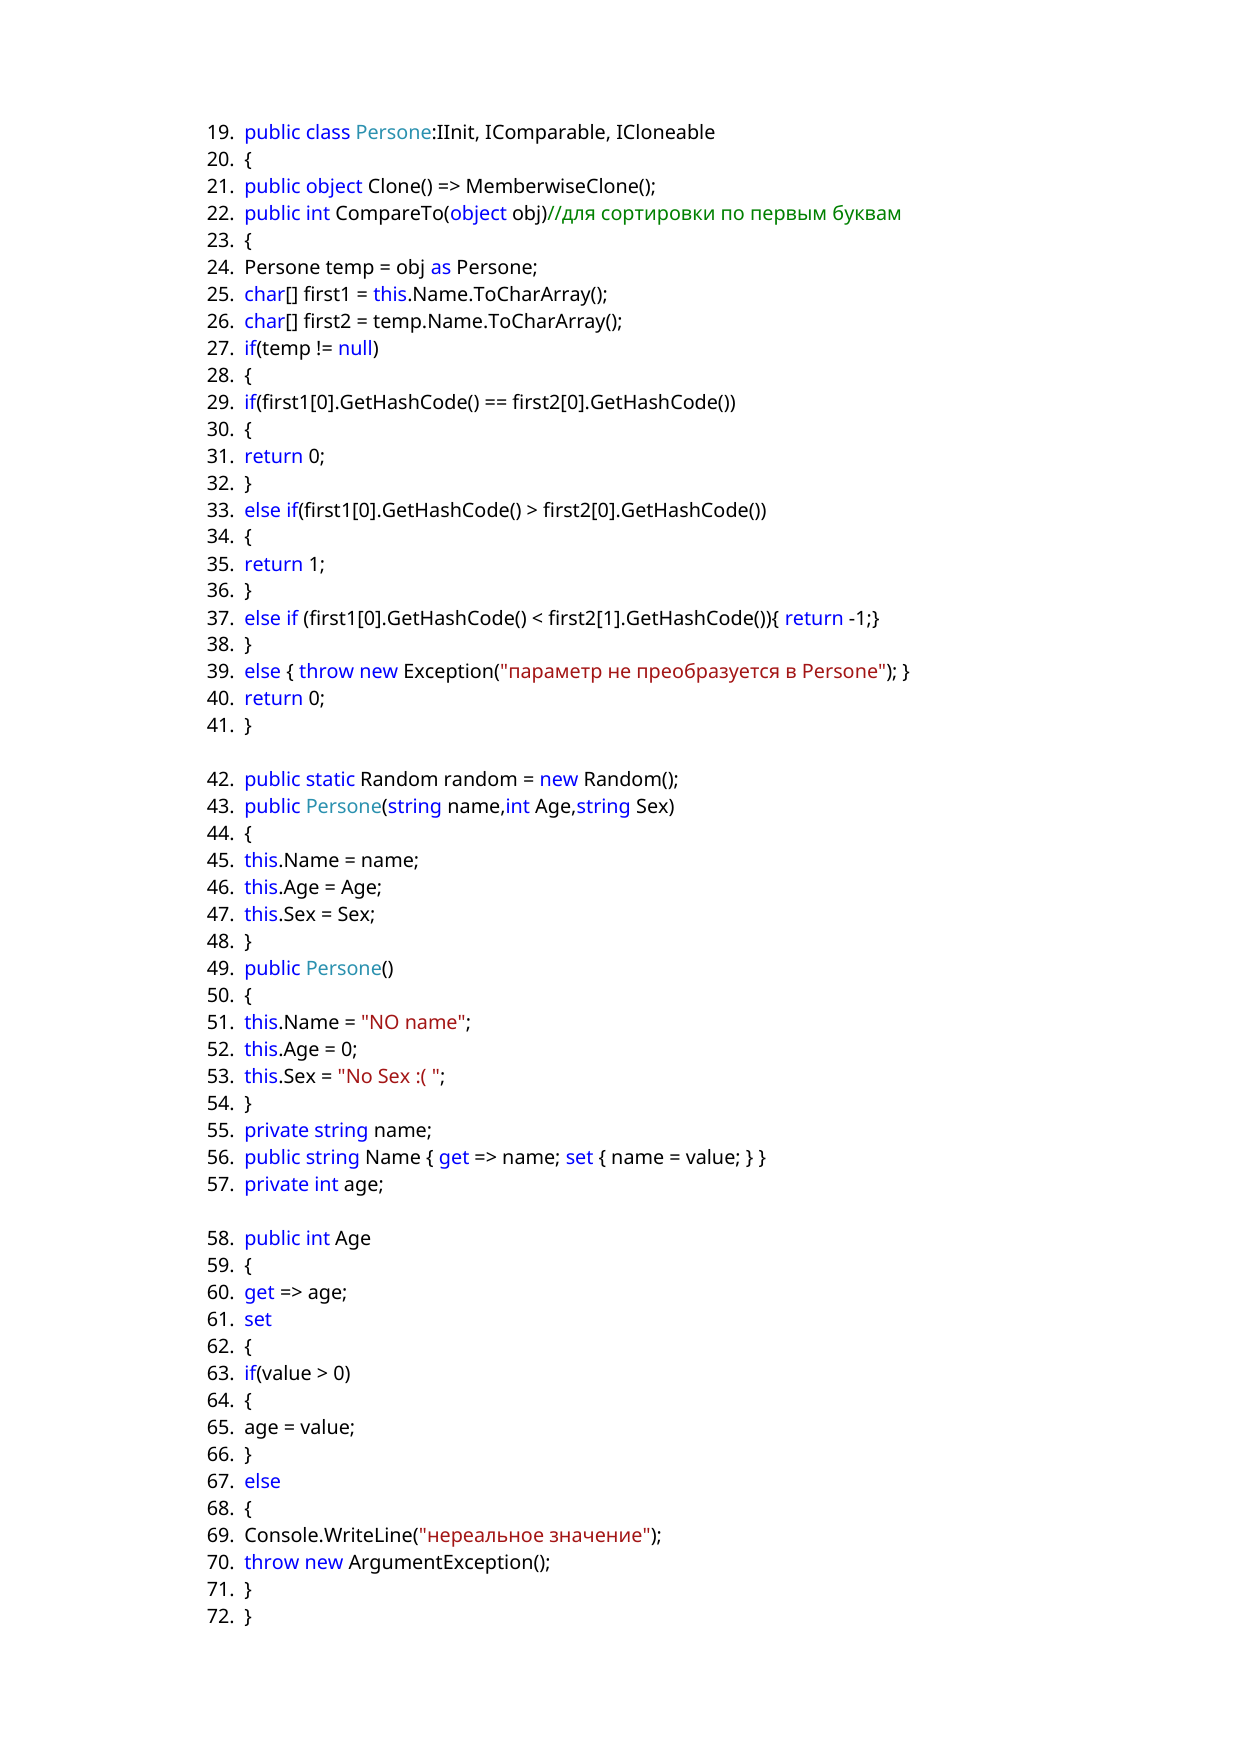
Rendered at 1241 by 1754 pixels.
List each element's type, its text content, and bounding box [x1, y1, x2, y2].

list } [207, 1575, 1152, 1602]
list } [207, 577, 1152, 604]
list } [207, 1602, 1152, 1629]
list } [207, 927, 1152, 954]
list get => age; [207, 1278, 1152, 1305]
list public static Random random = new Random(); [207, 766, 1152, 793]
list private string name; [207, 1116, 1152, 1143]
list this.Age = 0; [207, 1035, 1152, 1062]
list this.Sex = "No Sex :( "; [207, 1062, 1152, 1089]
list { [207, 145, 1152, 172]
list else if(first1[0].GetHashCode() > first2[0].GetHashCode()) [207, 496, 1152, 523]
list else [207, 1467, 1152, 1494]
list public Persone(string name,int Age,string Sex) [207, 793, 1152, 819]
list else if (first1[0].GetHashCode() < first2[1].GetHashCode()){ return -1;} [207, 604, 1152, 631]
list throw new ArgumentException(); [207, 1548, 1152, 1575]
list { [207, 981, 1152, 1008]
list private int age; [207, 1170, 1152, 1197]
list } [207, 712, 1152, 739]
list } [207, 1440, 1152, 1467]
list set [207, 1305, 1152, 1332]
list return 0; [207, 685, 1152, 712]
list char[] first1 = this.Name.ToCharArray(); [207, 280, 1152, 307]
list public int CompareTo(object obj)//для сортировки по первым буквам [207, 199, 1152, 226]
list Persone temp = obj as Persone; [207, 253, 1152, 280]
list { [207, 1386, 1152, 1413]
list { [207, 1251, 1152, 1278]
list else { throw new Exception("параметр не преобразуется в Persone"); } [207, 658, 1152, 685]
list return 1; [207, 550, 1152, 577]
list this.Name = "NO name"; [207, 1008, 1152, 1035]
list } [207, 631, 1152, 658]
list } [207, 1089, 1152, 1116]
list { [207, 415, 1152, 442]
list { [207, 1494, 1152, 1521]
list { [207, 523, 1152, 550]
list if(temp != null) [207, 334, 1152, 361]
list { [207, 361, 1152, 388]
list this.Sex = Sex; [207, 901, 1152, 927]
list return 0; [207, 442, 1152, 469]
list this.Age = Age; [207, 873, 1152, 901]
list this.Name = name; [207, 847, 1152, 873]
list { [207, 819, 1152, 847]
list } [207, 469, 1152, 496]
list public string Name { get => name; set { name = value; } } [207, 1143, 1152, 1170]
list { [207, 1332, 1152, 1359]
list Console.WriteLine("нереальное значение"); [207, 1521, 1152, 1548]
list { [207, 226, 1152, 253]
list age = value; [207, 1413, 1152, 1440]
list public Persone() [207, 954, 1152, 981]
list char[] first2 = temp.Name.ToCharArray(); [207, 307, 1152, 334]
list if(first1[0].GetHashCode() == first2[0].GetHashCode()) [207, 388, 1152, 415]
list if(value > 0) [207, 1359, 1152, 1386]
list public int Age [207, 1224, 1152, 1251]
list public object Clone() => MemberwiseClone(); [207, 172, 1152, 199]
list public class Persone:IInit, IComparable, ICloneable [207, 118, 1152, 145]
